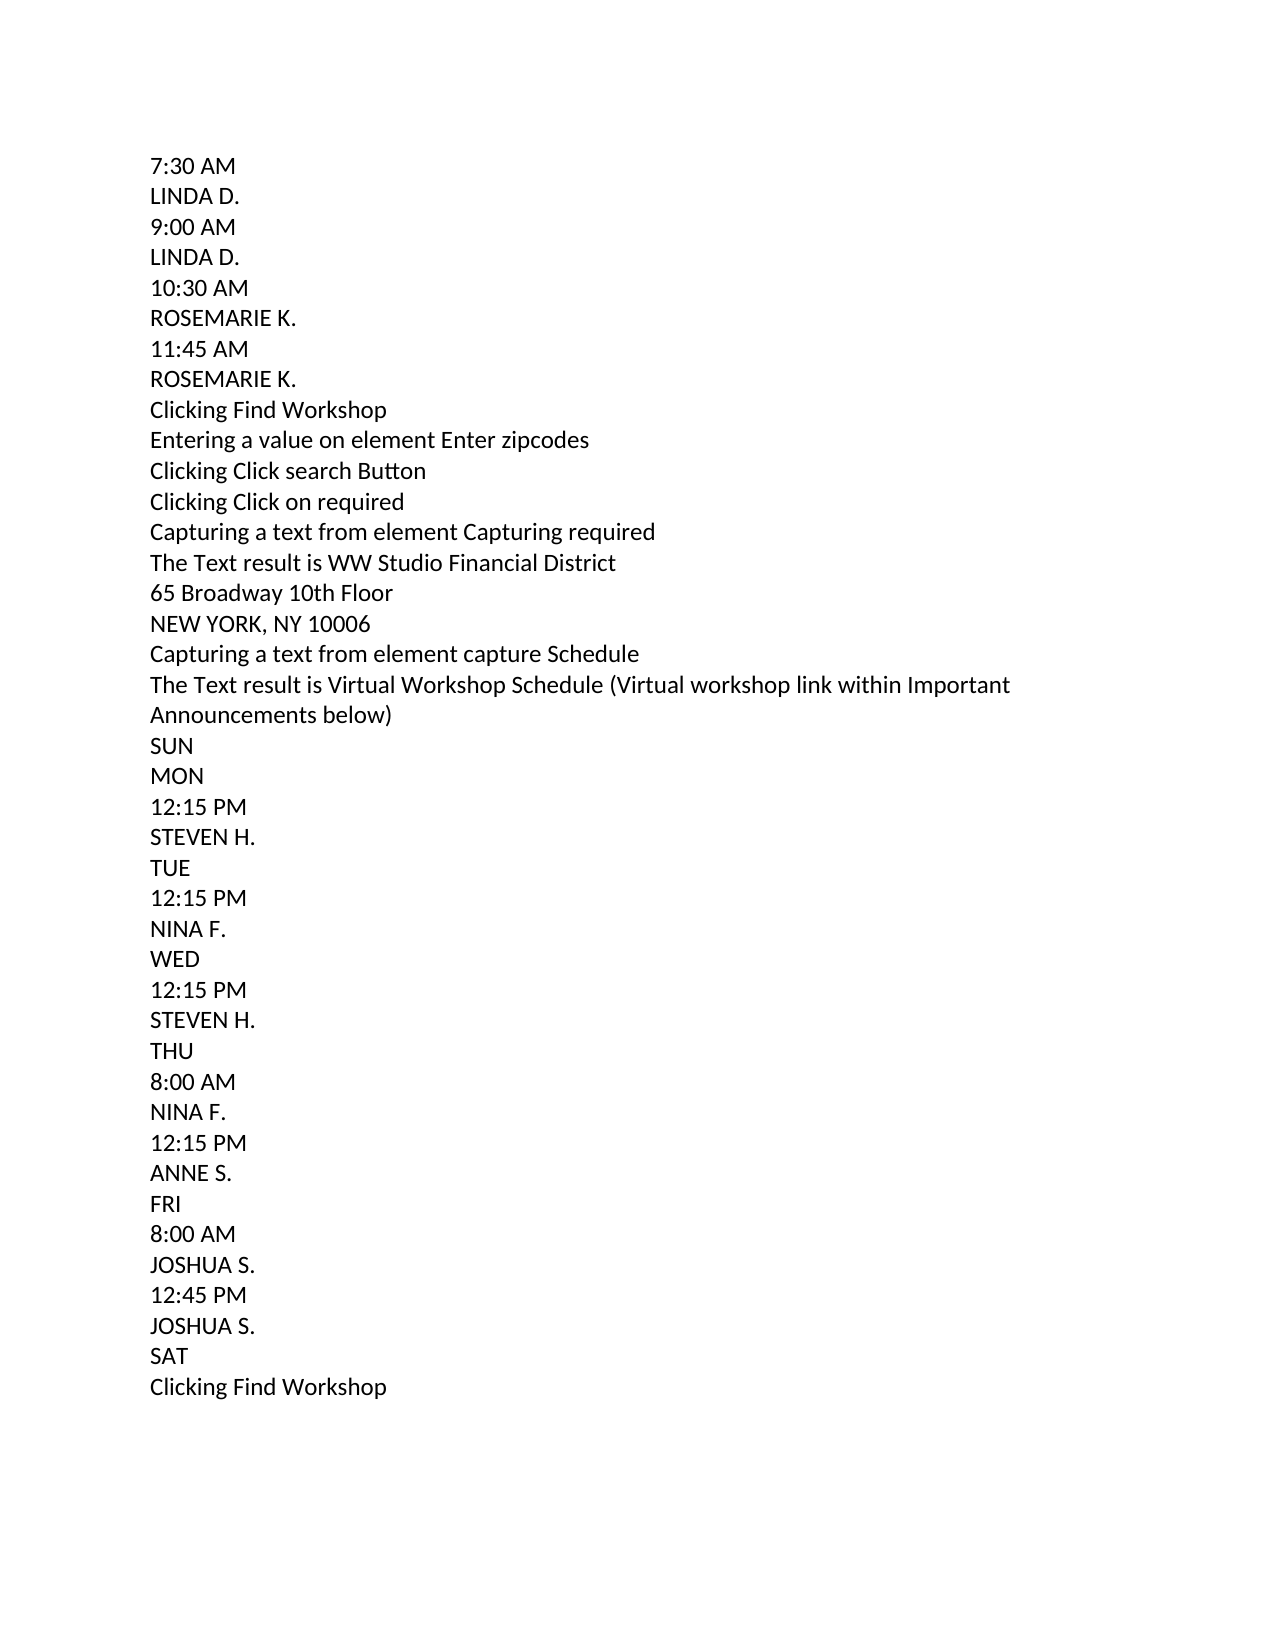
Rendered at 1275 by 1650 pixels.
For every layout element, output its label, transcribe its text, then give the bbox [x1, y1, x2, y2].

text THU [150, 1035, 1125, 1066]
text SUN [150, 730, 1125, 760]
text 8:00 AM [150, 1066, 1125, 1096]
text Entering a value on element Enter zipcodes [150, 425, 1125, 455]
text Capturing a text from element Capturing required [150, 516, 1125, 547]
text MON [150, 760, 1125, 791]
text 12:15 PM [150, 974, 1125, 1004]
text 8:00 AM [150, 1218, 1125, 1249]
text NINA F. [150, 913, 1125, 943]
text TUE [150, 852, 1125, 882]
text 11:45 AM [150, 333, 1125, 364]
text The Text result is Virtual Workshop Schedule (Virtual workshop link within Important Announcements below) [150, 669, 1125, 730]
text STEVEN H. [150, 1004, 1125, 1035]
text LINDA D. [150, 181, 1125, 211]
text ROSEMARIE K. [150, 364, 1125, 394]
text 12:15 PM [150, 791, 1125, 821]
text JOSHUA S. [150, 1249, 1125, 1279]
text 12:45 PM [150, 1279, 1125, 1310]
text The Text result is WW Studio Financial District [150, 547, 1125, 577]
text ROSEMARIE K. [150, 303, 1125, 333]
text 12:15 PM [150, 882, 1125, 913]
text Capturing a text from element capture Schedule [150, 638, 1125, 669]
text JOSHUA S. [150, 1310, 1125, 1340]
text Clicking Find Workshop [150, 394, 1125, 425]
text 9:00 AM [150, 211, 1125, 242]
text 65 Broadway 10th Floor [150, 577, 1125, 608]
text 12:15 PM [150, 1127, 1125, 1157]
text Clicking Click on required [150, 486, 1125, 516]
text Clicking Find Workshop [150, 1371, 1125, 1401]
text SAT [150, 1340, 1125, 1371]
text 10:30 AM [150, 272, 1125, 303]
text ANNE S. [150, 1157, 1125, 1188]
text LINDA D. [150, 242, 1125, 272]
text FRI [150, 1188, 1125, 1218]
text 7:30 AM [150, 150, 1125, 181]
text STEVEN H. [150, 821, 1125, 852]
text NINA F. [150, 1096, 1125, 1127]
text WED [150, 943, 1125, 974]
text Clicking Click search Button [150, 455, 1125, 486]
text NEW YORK, NY 10006 [150, 608, 1125, 638]
